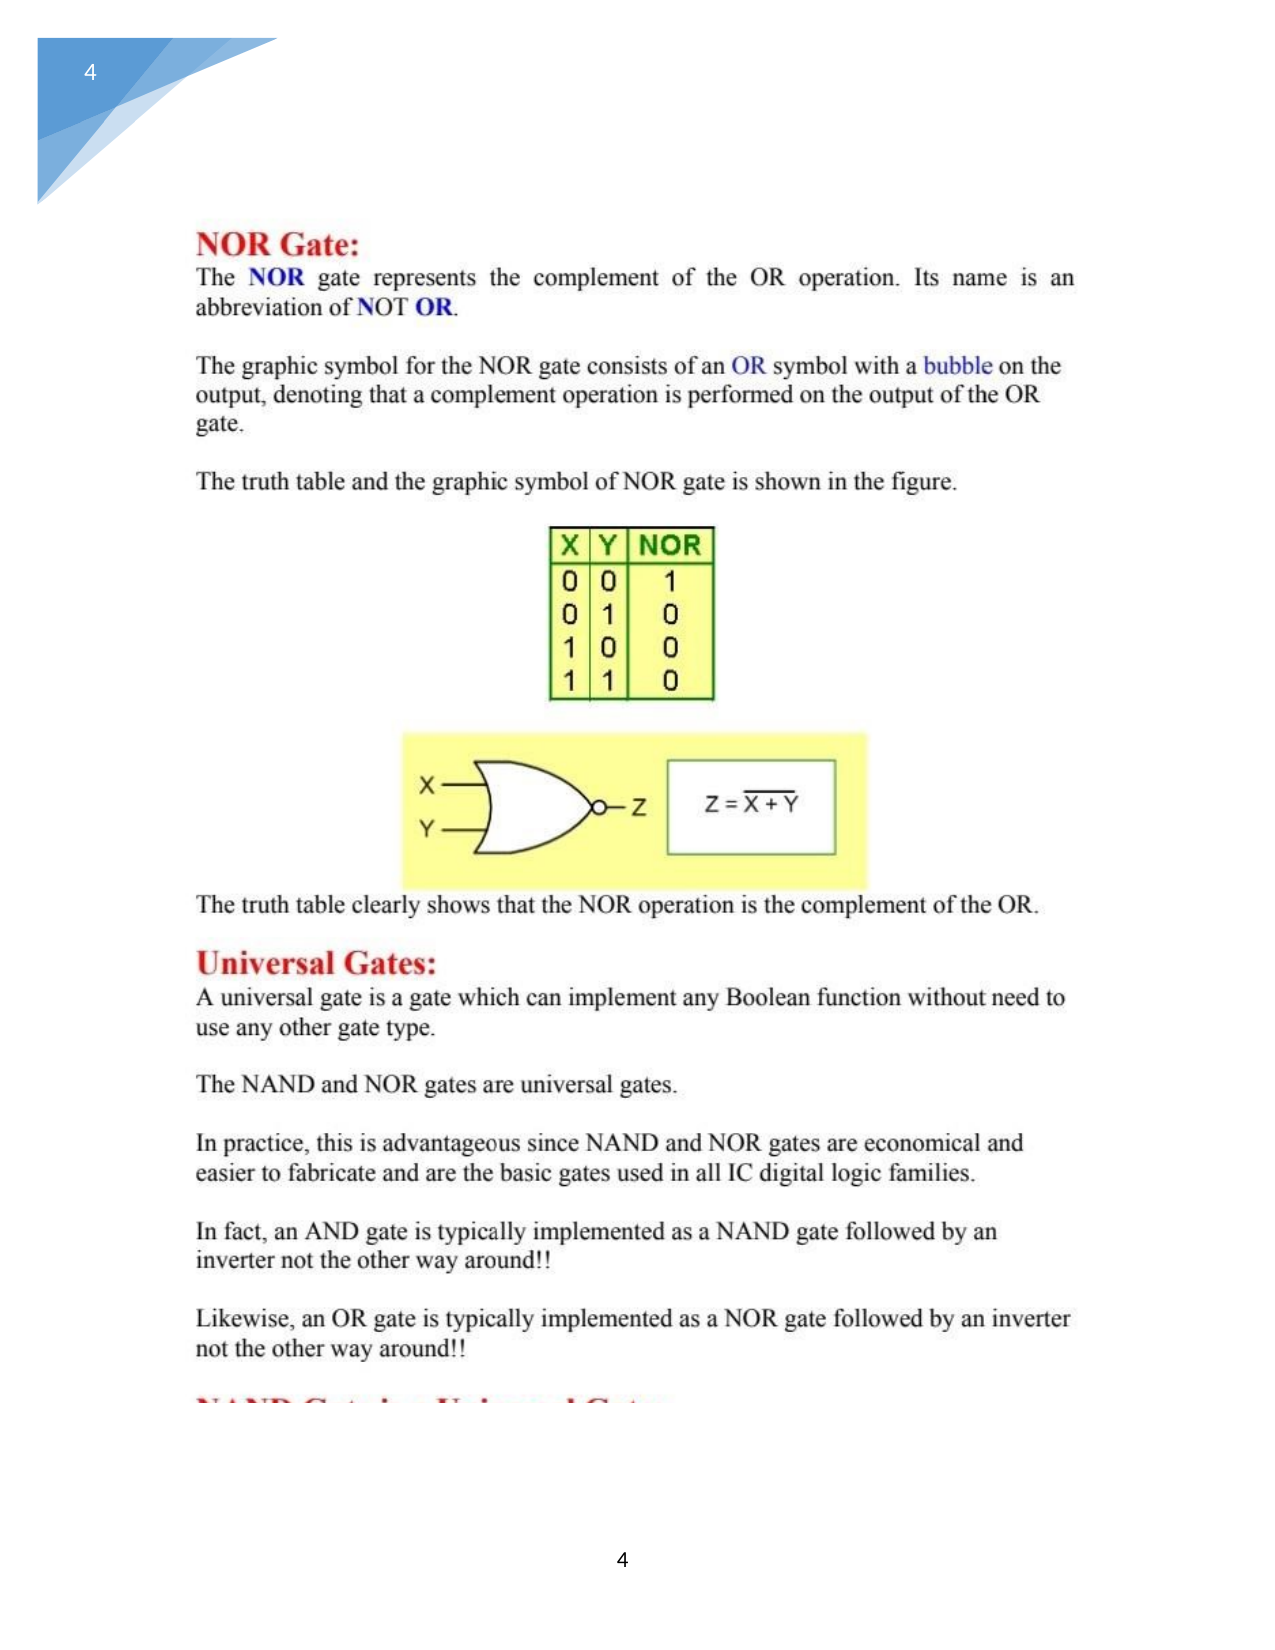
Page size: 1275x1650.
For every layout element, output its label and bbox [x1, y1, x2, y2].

picture [37, 37, 1105, 1403]
